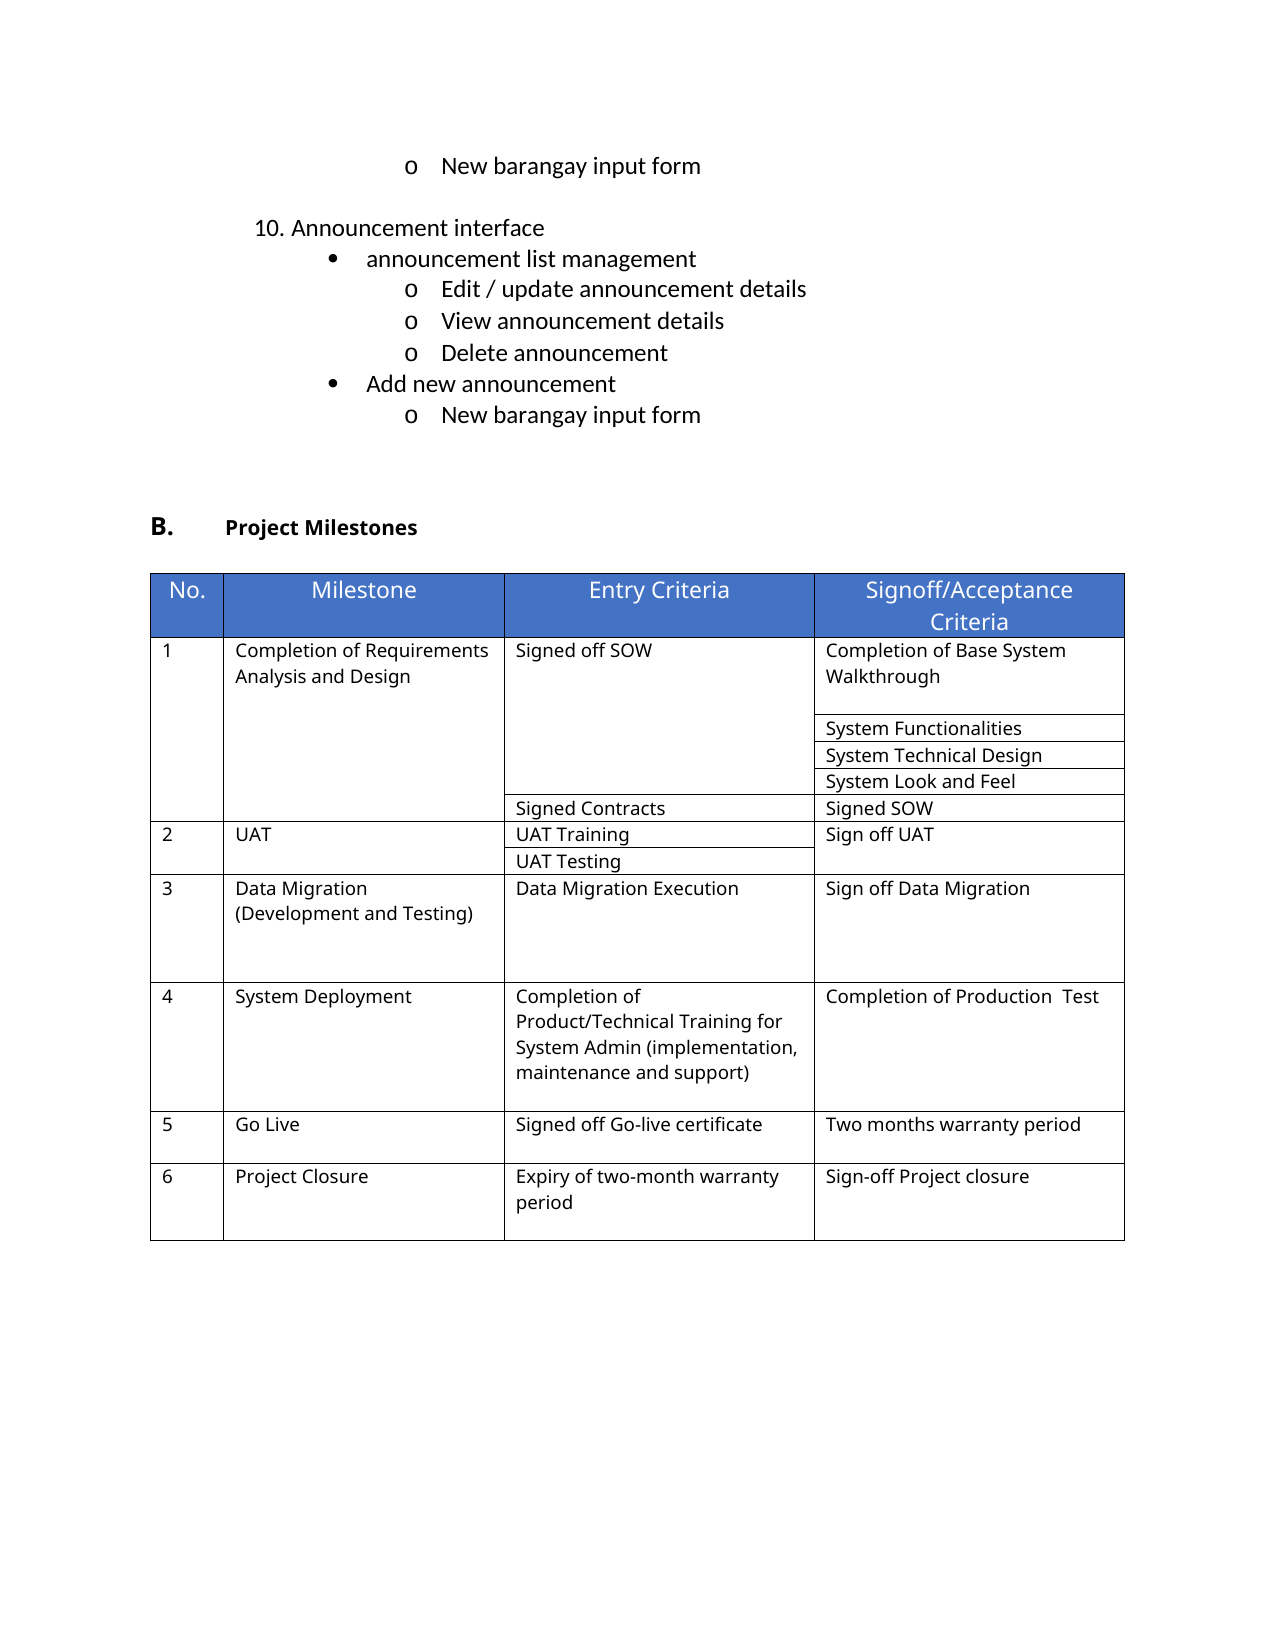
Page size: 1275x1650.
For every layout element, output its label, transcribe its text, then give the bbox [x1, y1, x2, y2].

table_cell Data Migration Execution [505, 875, 814, 982]
table_cell 6 [151, 1164, 223, 1240]
table_cell UAT Training [505, 822, 814, 847]
table_cell System Functionalities [815, 715, 1124, 741]
list Announcement interface [253, 212, 1125, 243]
table_cell 4 [151, 983, 223, 1111]
table_cell System Technical Design [815, 742, 1124, 767]
table_cell System Look and Feel [815, 769, 1124, 794]
table_cell Signed SOW [815, 795, 1124, 821]
table_cell UAT Testing [505, 848, 814, 874]
list Delete announcement [403, 337, 1125, 369]
table_cell Signed off SOW [505, 638, 814, 794]
table_cell 3 [151, 875, 223, 982]
table_cell System Deployment [224, 983, 504, 1111]
list announcement list management [328, 243, 1125, 273]
list New barangay input form [403, 399, 1125, 431]
table_header Milestone [224, 574, 504, 637]
table_cell Sign off Data Migration [815, 875, 1124, 982]
table_cell Completion of Requirements Analysis and Design [224, 638, 504, 821]
list Add new announcement [328, 369, 1125, 399]
table_cell Completion of Product/Technical Training for System Admin (implementation, maintenance and support) [505, 983, 814, 1111]
table_header No. [151, 574, 223, 637]
table_cell Completion of Production Test [815, 983, 1124, 1111]
table_header Signoff/Acceptance Criteria [815, 574, 1124, 637]
table_cell Expiry of two-month warranty period [505, 1164, 814, 1240]
table_cell Signed off Go-live certificate [505, 1112, 814, 1163]
table_cell 2 [151, 822, 223, 874]
table_header Entry Criteria [505, 574, 814, 637]
list Project Milestones [150, 509, 1125, 543]
table_cell Data Migration (Development and Testing) [224, 875, 504, 982]
list Edit / update announcement details [403, 273, 1125, 305]
list View announcement details [403, 305, 1125, 337]
table_cell Project Closure [224, 1164, 504, 1240]
table_cell Go Live [224, 1112, 504, 1163]
table_cell Sign-off Project closure [815, 1164, 1124, 1240]
list New barangay input form [403, 150, 1125, 182]
table_cell Two months warranty period [815, 1112, 1124, 1163]
table_cell UAT [224, 822, 504, 874]
table_cell Completion of Base System Walkthrough [815, 638, 1124, 714]
table_cell 5 [151, 1112, 223, 1163]
table_cell 1 [151, 638, 223, 821]
table_cell Signed Contracts [505, 795, 814, 821]
table_cell Sign off UAT [815, 822, 1124, 874]
